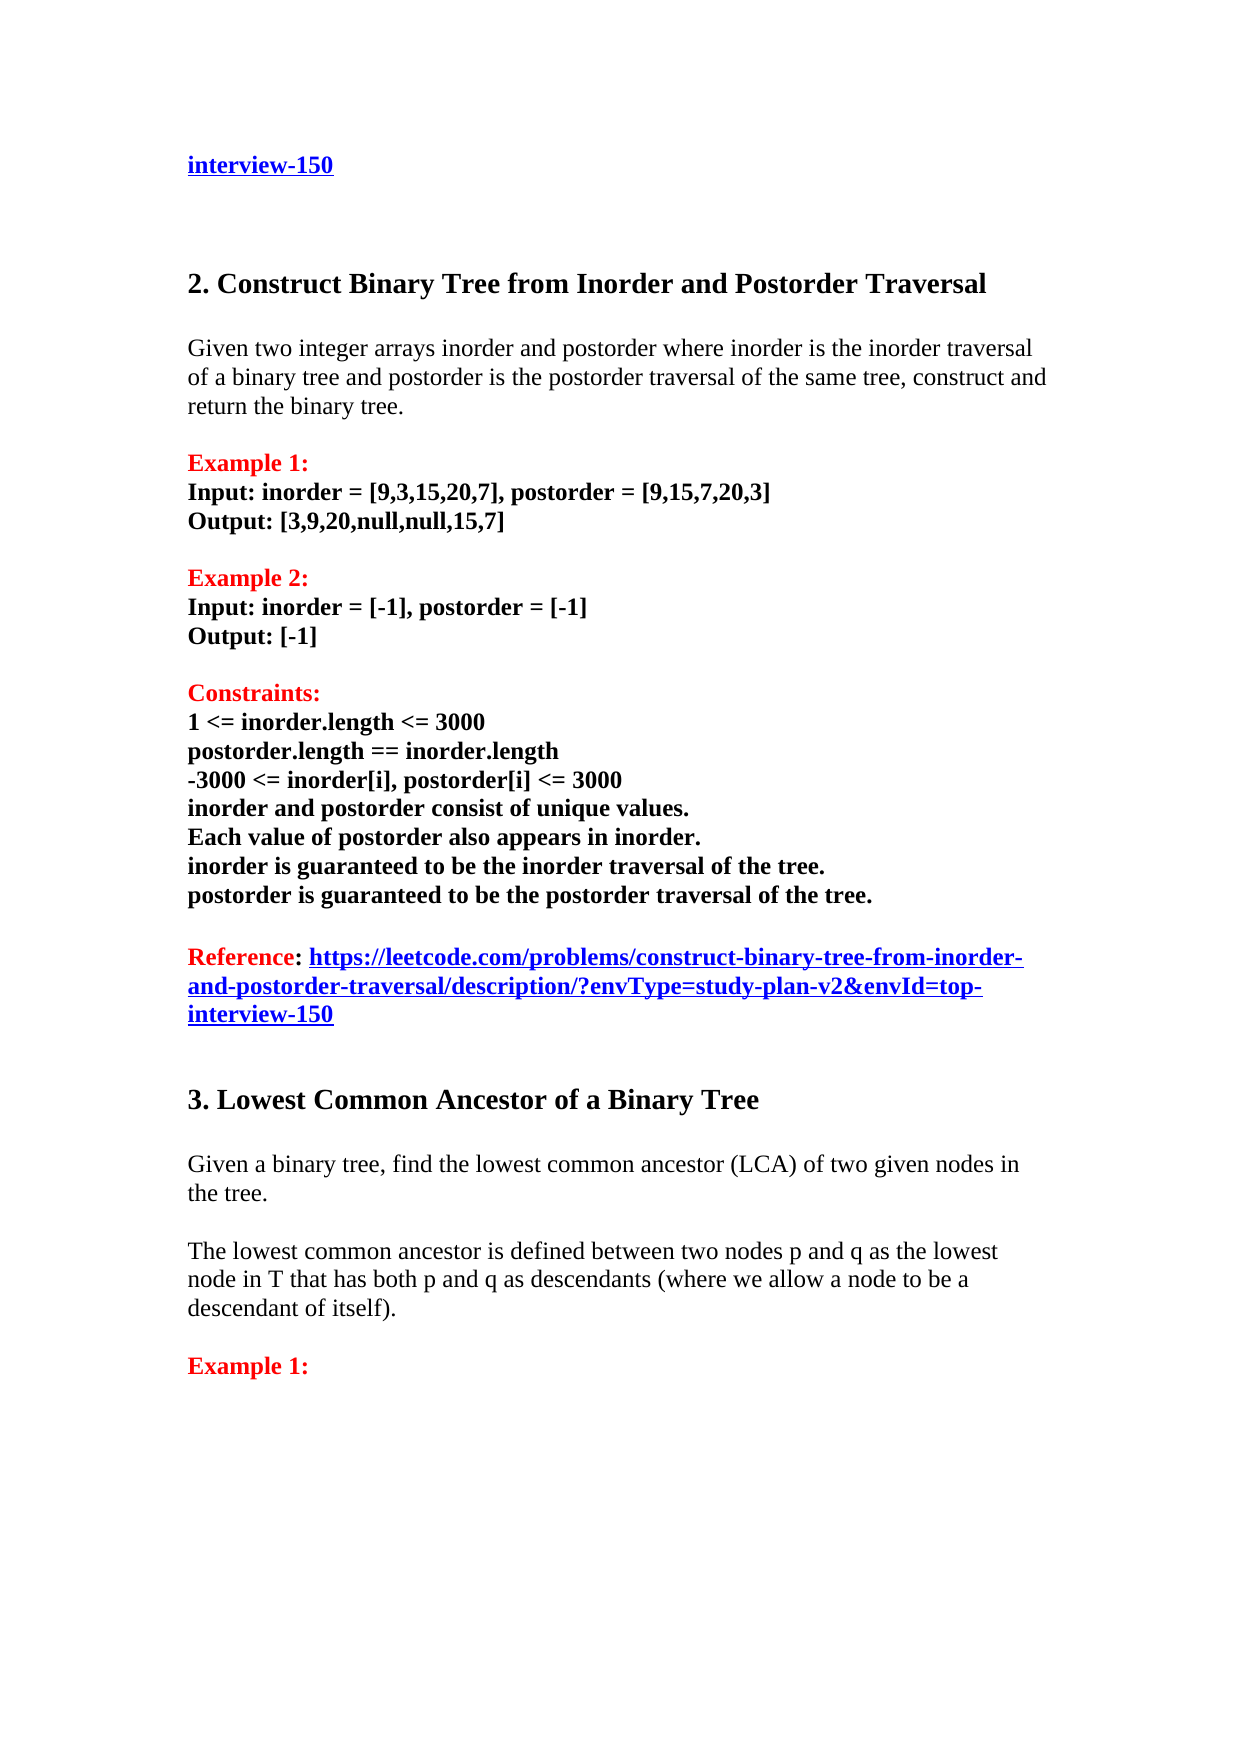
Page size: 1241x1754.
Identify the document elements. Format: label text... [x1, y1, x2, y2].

text -3000 <= inorder[i], postorder[i] <= 3000 [187, 765, 1053, 793]
text Input: inorder = [9,3,15,20,7], postorder = [9,15,7,20,3] [187, 477, 1053, 506]
text Output: [-1] Constraints: [187, 621, 1053, 707]
text postorder is guaranteed to be the postorder traversal of the tree. Reference: https://leetcode.com/problems/construct-binary-tree-from-inorder-and-postorder-traversal/description/?envType=study-plan-v2&envId=top-interview-150 [187, 880, 1053, 1054]
text The lowest common ancestor is defined between two nodes p and q as the lowest node in T that has both p and q as descendants (where we allow a node to be a descendant of itself). Example 1: [187, 1236, 1053, 1379]
text inorder and postorder consist of unique values. [187, 793, 1053, 822]
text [187, 150, 1053, 233]
text 3. Lowest Common Ancestor of a Binary Tree Given a binary tree, find the lowest common ancestor (LCA) of two given nodes in the tree. [187, 1054, 1053, 1207]
text inorder is guaranteed to be the inorder traversal of the tree. [187, 851, 1053, 880]
text 1 <= inorder.length <= 3000 [187, 707, 1053, 736]
text Input: inorder = [-1], postorder = [-1] [187, 592, 1053, 621]
text postorder.length == inorder.length [187, 736, 1053, 765]
text Output: [3,9,20,null,null,15,7] [187, 506, 1053, 535]
text 2. Construct Binary Tree from Inorder and Postorder Traversal Given two integer arrays inorder and postorder where inorder is the inorder traversal of a binary tree and postorder is the postorder traversal of the same tree, construct and return the binary tree. Example 1: [187, 233, 1053, 477]
text Example 2: [187, 563, 1053, 592]
text Each value of postorder also appears in inorder. [187, 822, 1053, 851]
